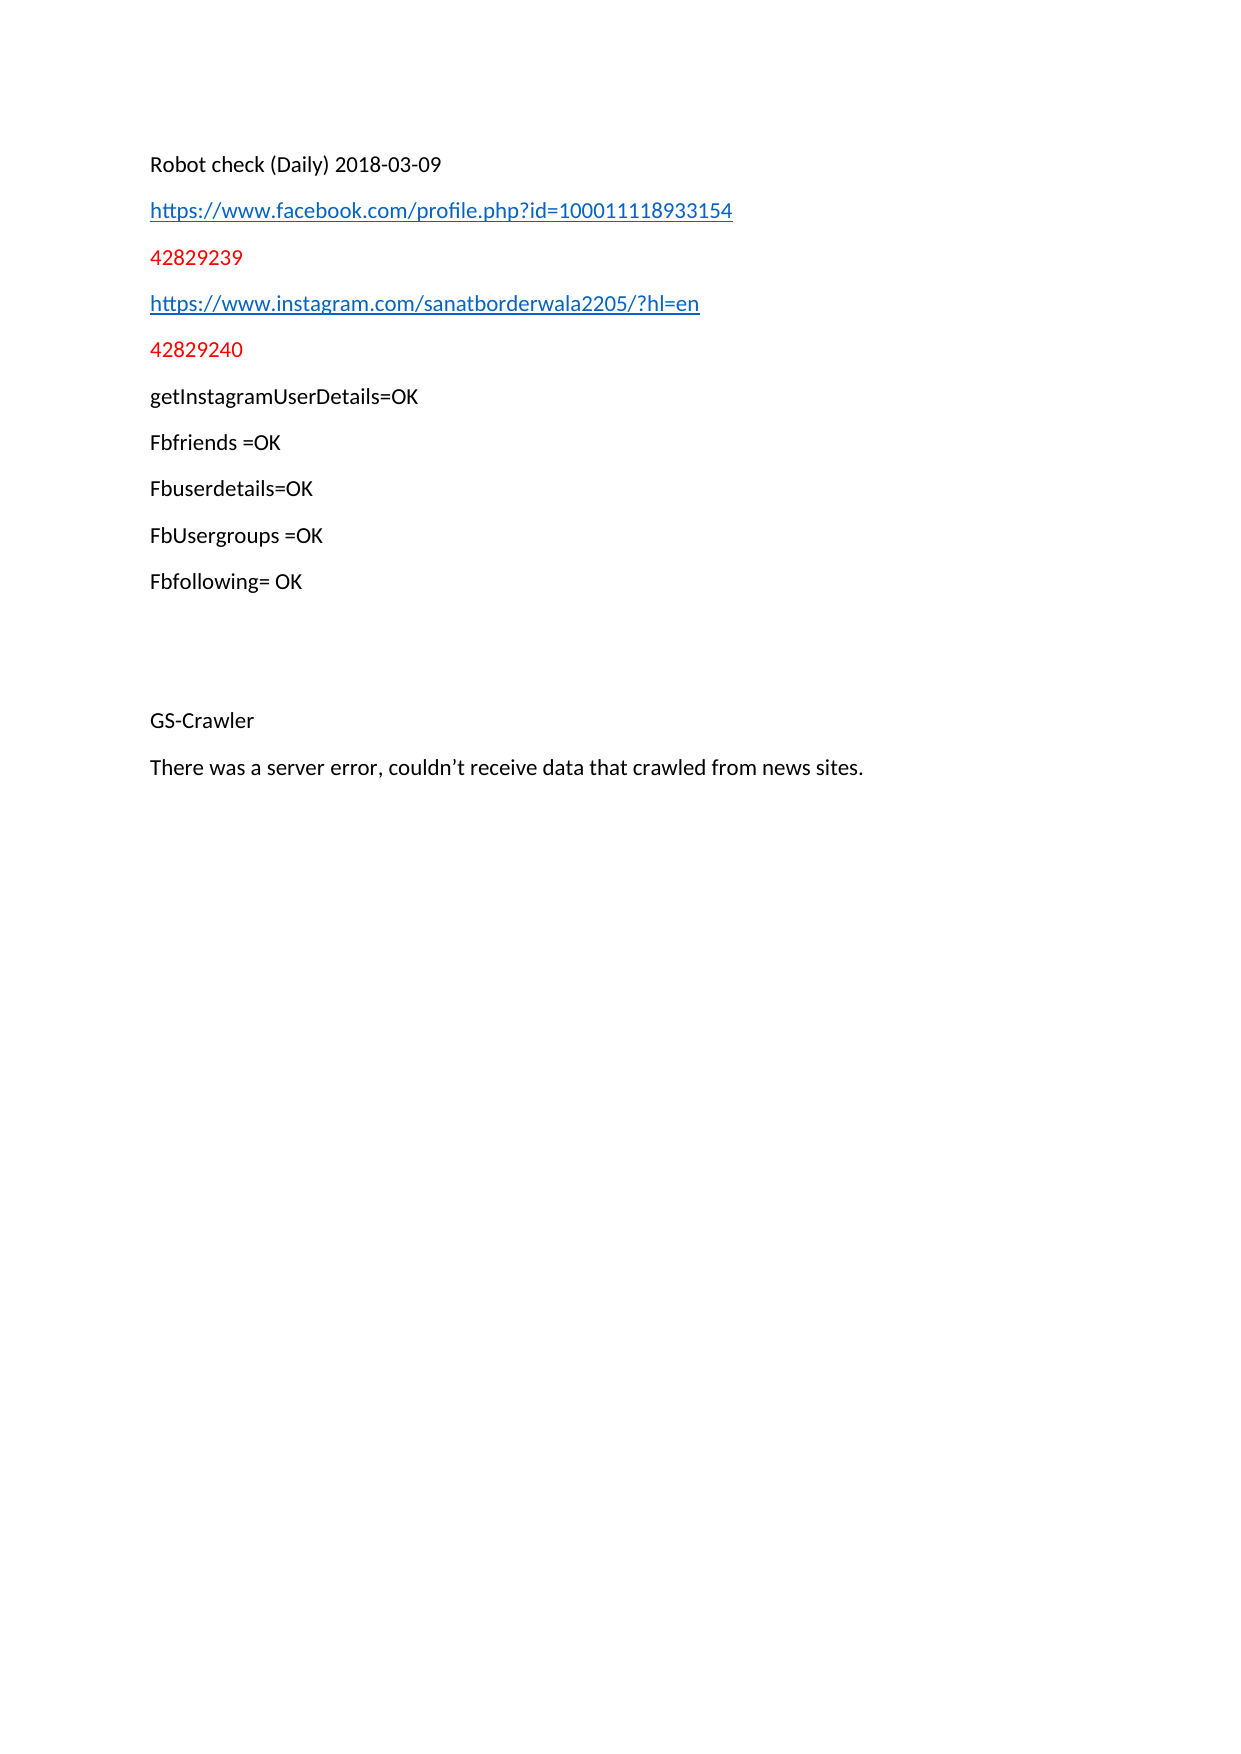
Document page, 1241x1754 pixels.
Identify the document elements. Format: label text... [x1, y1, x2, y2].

text FbUsergroups =OK [150, 521, 1090, 549]
text https://www.instagram.com/sanatborderwala2205/?hl=en [150, 289, 1090, 317]
text There was a server error, couldn’t receive data that crawled from news sites. [150, 753, 1090, 781]
text 42829239 [150, 243, 1090, 271]
text Fbfriends =OK [150, 428, 1090, 456]
text getInstagramUserDetails=OK [150, 382, 1090, 410]
text GS-Crawler [150, 706, 1090, 734]
text Robot check (Daily) 2018-03-09 [150, 150, 1090, 178]
text Fbuserdetails=OK [150, 474, 1090, 502]
text 42829240 [150, 335, 1090, 363]
text https://www.facebook.com/profile.php?id=100011118933154 [150, 196, 1090, 224]
text Fbfollowing= OK [150, 567, 1090, 595]
